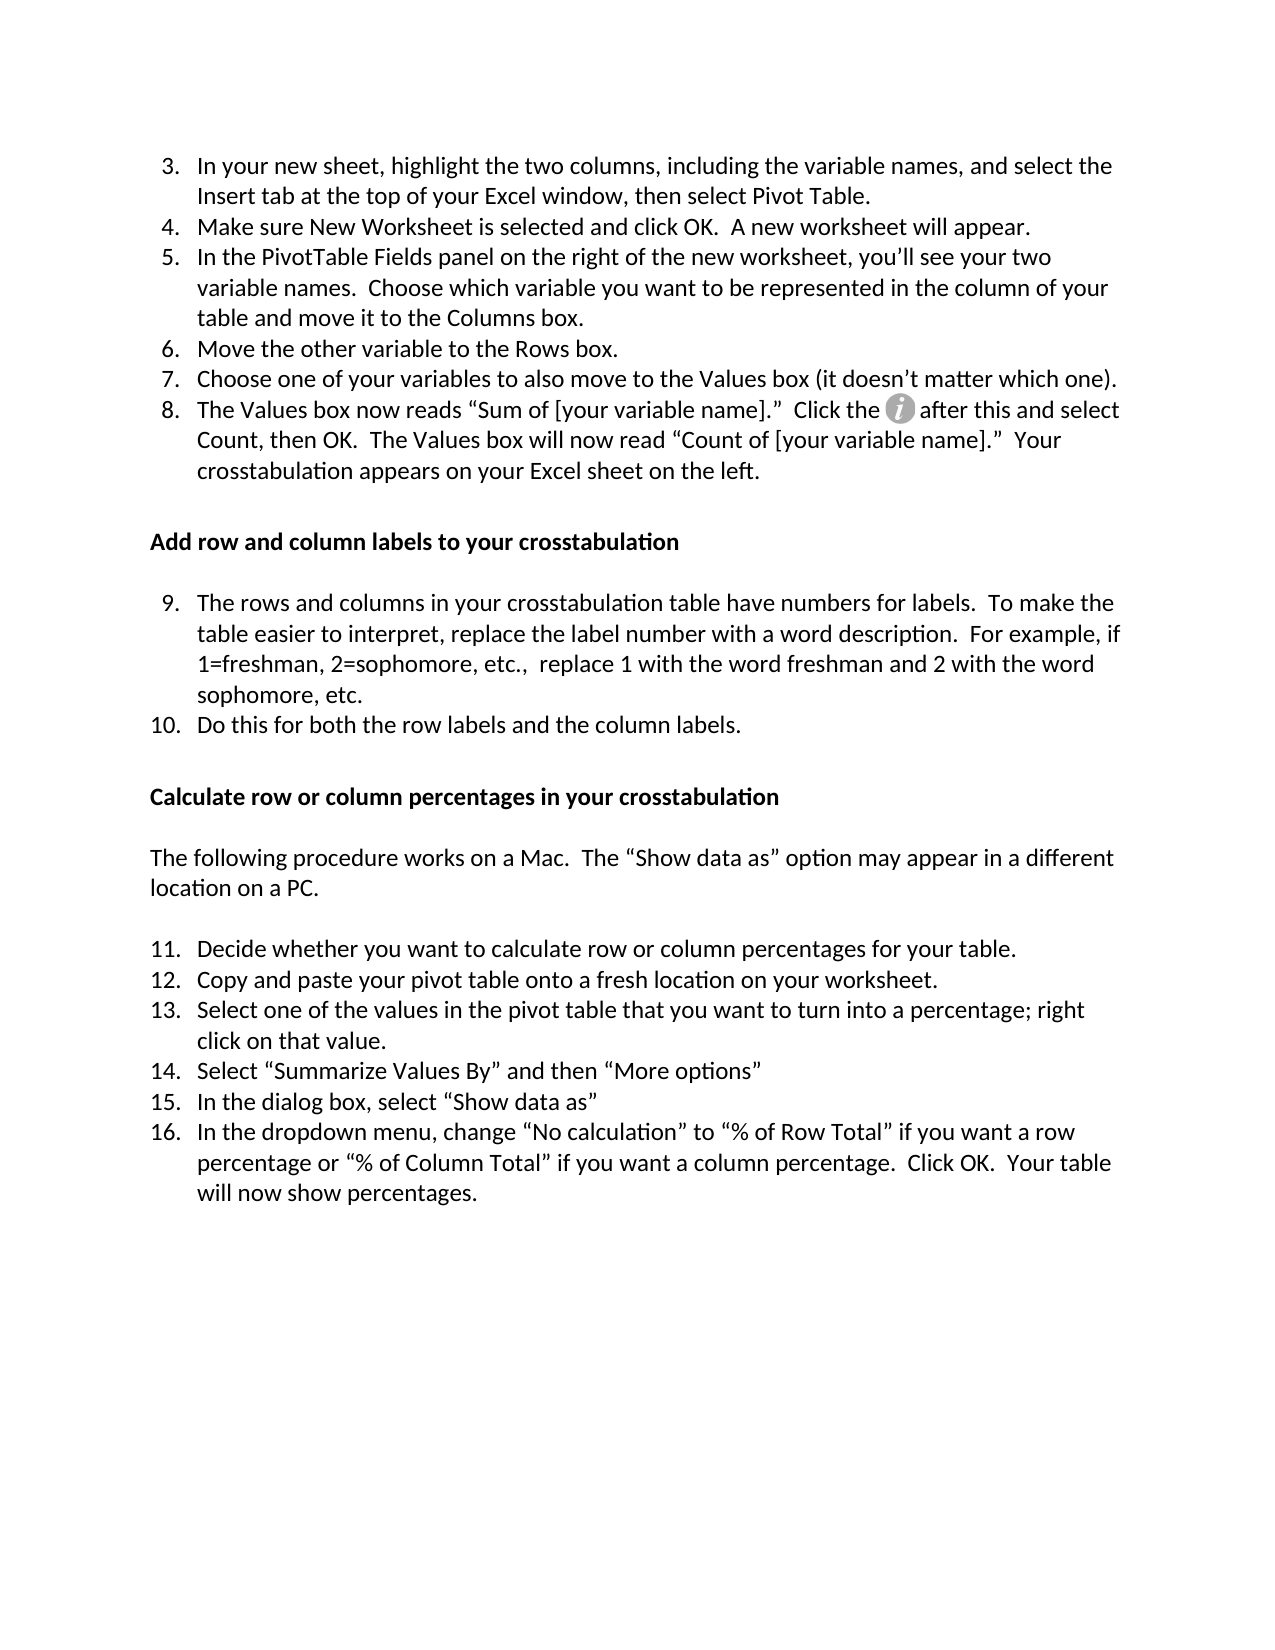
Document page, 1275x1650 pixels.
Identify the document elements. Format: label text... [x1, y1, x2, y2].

text 11. Decide whether you want to calculate row or column percentages for your table. [150, 933, 1125, 964]
text 5. In the PivotTable Fields panel on the right of the new worksheet, you’ll see your two variable names. Choose which variable you want to be represented in the column of your table and move it to the Columns box. [150, 242, 1125, 333]
text 15. In the dialog box, select “Show data as” [150, 1086, 1125, 1117]
text 8. The Values box now reads “Sum of [your variable name].” Click the after this and select Count, then OK. The Values box will now read “Count of [your variable name].” Your crosstabulation appears on your Excel sheet on the left. [150, 394, 1125, 486]
text Calculate row or column percentages in your crosstabulation [150, 781, 1125, 811]
text 3. In your new sheet, highlight the two columns, including the variable names, and select the Insert tab at the top of your Excel window, then select Pivot Table. [150, 150, 1125, 211]
text The following procedure works on a Mac. The “Show data as” option may appear in a different location on a PC. [150, 842, 1125, 903]
text 10. Do this for both the row labels and the column labels. [150, 709, 1125, 740]
text 16. In the dropdown menu, change “No calculation” to “% of Row Total” if you want a row percentage or “% of Column Total” if you want a column percentage. Click OK. Your table will now show percentages. [150, 1117, 1125, 1208]
text Add row and column labels to your crosstabulation [150, 526, 1125, 557]
text 14. Select “Summarize Values By” and then “More options” [150, 1056, 1125, 1086]
text 13. Select one of the values in the pivot table that you want to turn into a percentage; right click on that value. [150, 994, 1125, 1056]
text 4. Make sure New Worksheet is selected and click OK. A new worksheet will appear. [150, 211, 1125, 242]
text 7. Choose one of your variables to also move to the Values box (it doesn’t matter which one). [150, 364, 1125, 394]
text 12. Copy and paste your pivot table onto a fresh location on your worksheet. [150, 964, 1125, 994]
text 6. Move the other variable to the Rows box. [150, 333, 1125, 364]
text 9. The rows and columns in your crosstabulation table have numbers for labels. To make the table easier to interpret, replace the label number with a word description. For example, if 1=freshman, 2=sophomore, etc., replace 1 with the word freshman and 2 with the word sophomore, etc. [150, 587, 1125, 709]
picture [885, 393, 916, 424]
